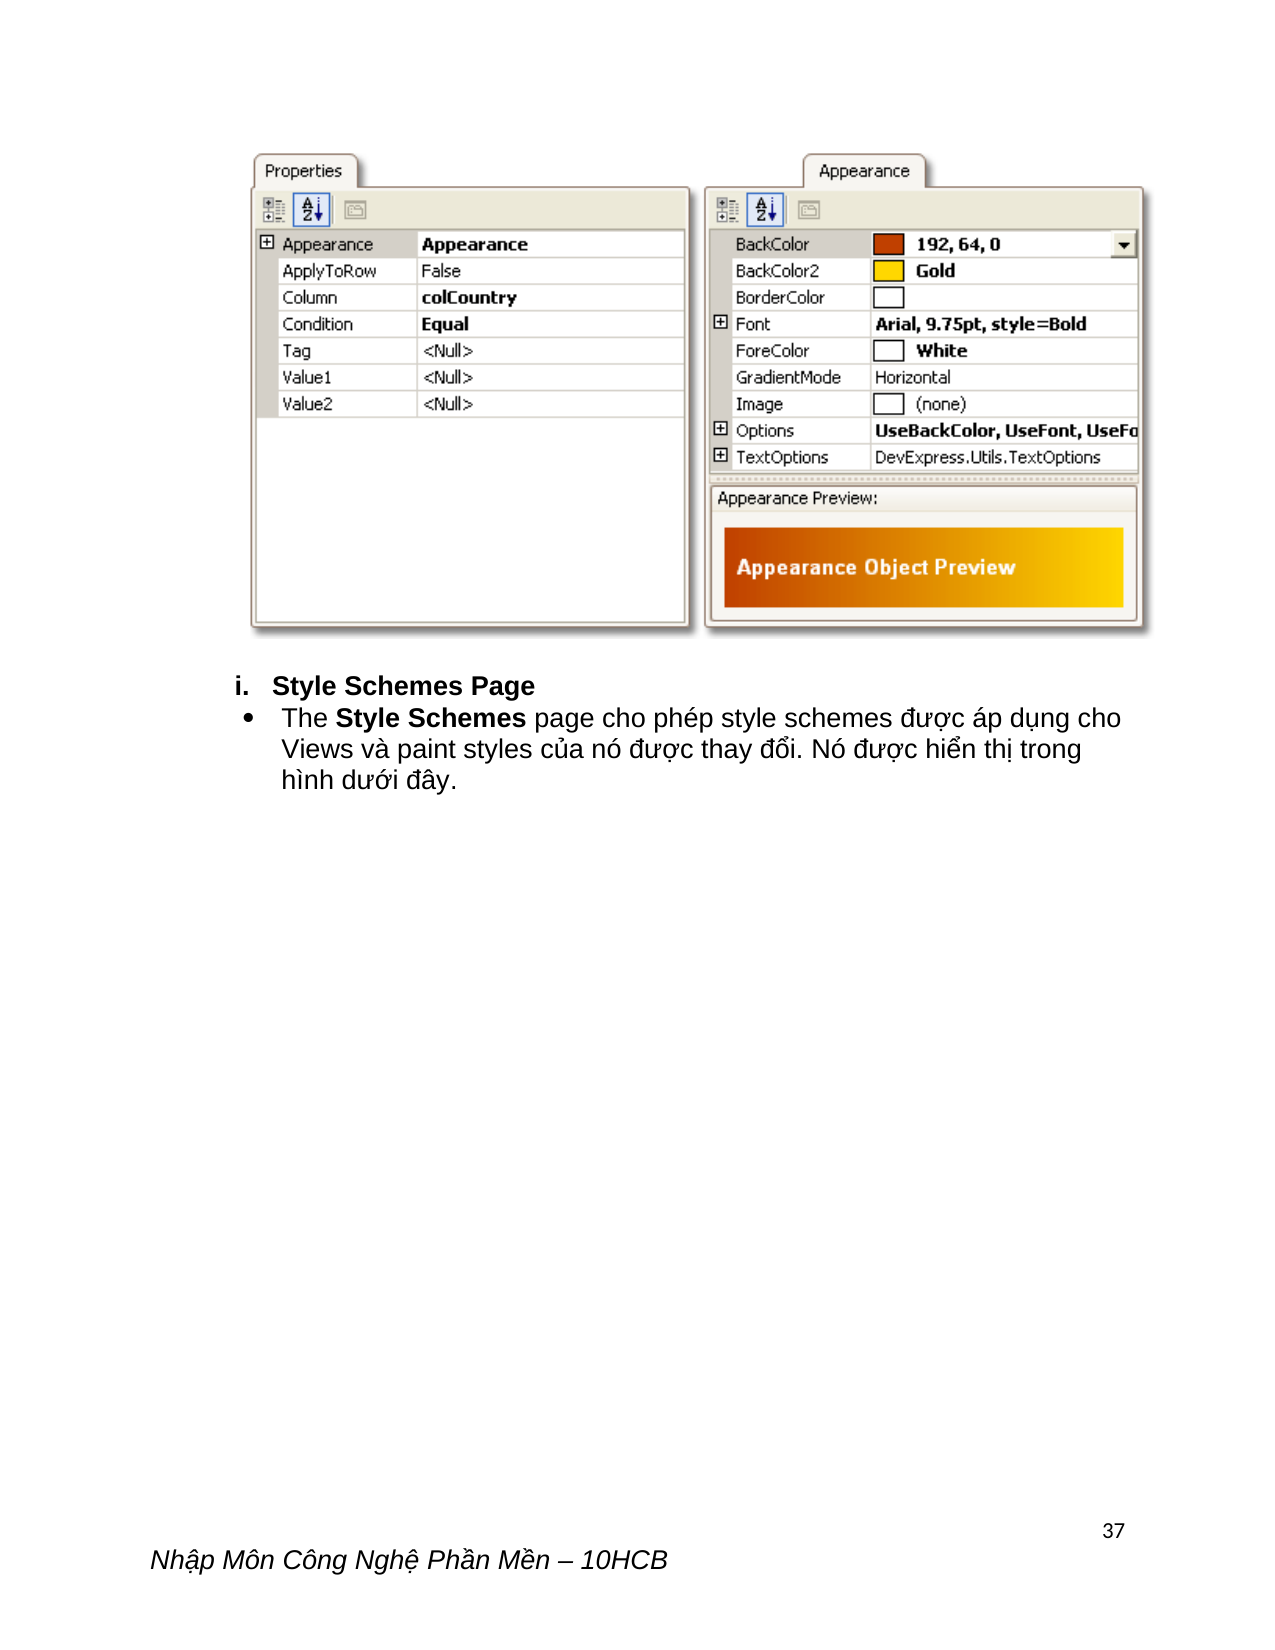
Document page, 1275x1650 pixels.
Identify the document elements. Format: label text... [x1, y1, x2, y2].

list The Style Schemes page cho phép style schemes được áp dụng cho Views và paint styles của nó được thay đổi. Nó được hiển thị trong hình dưới đây. [244, 702, 1125, 795]
picture [243, 150, 1155, 639]
list Style Schemes Page [234, 670, 1125, 702]
